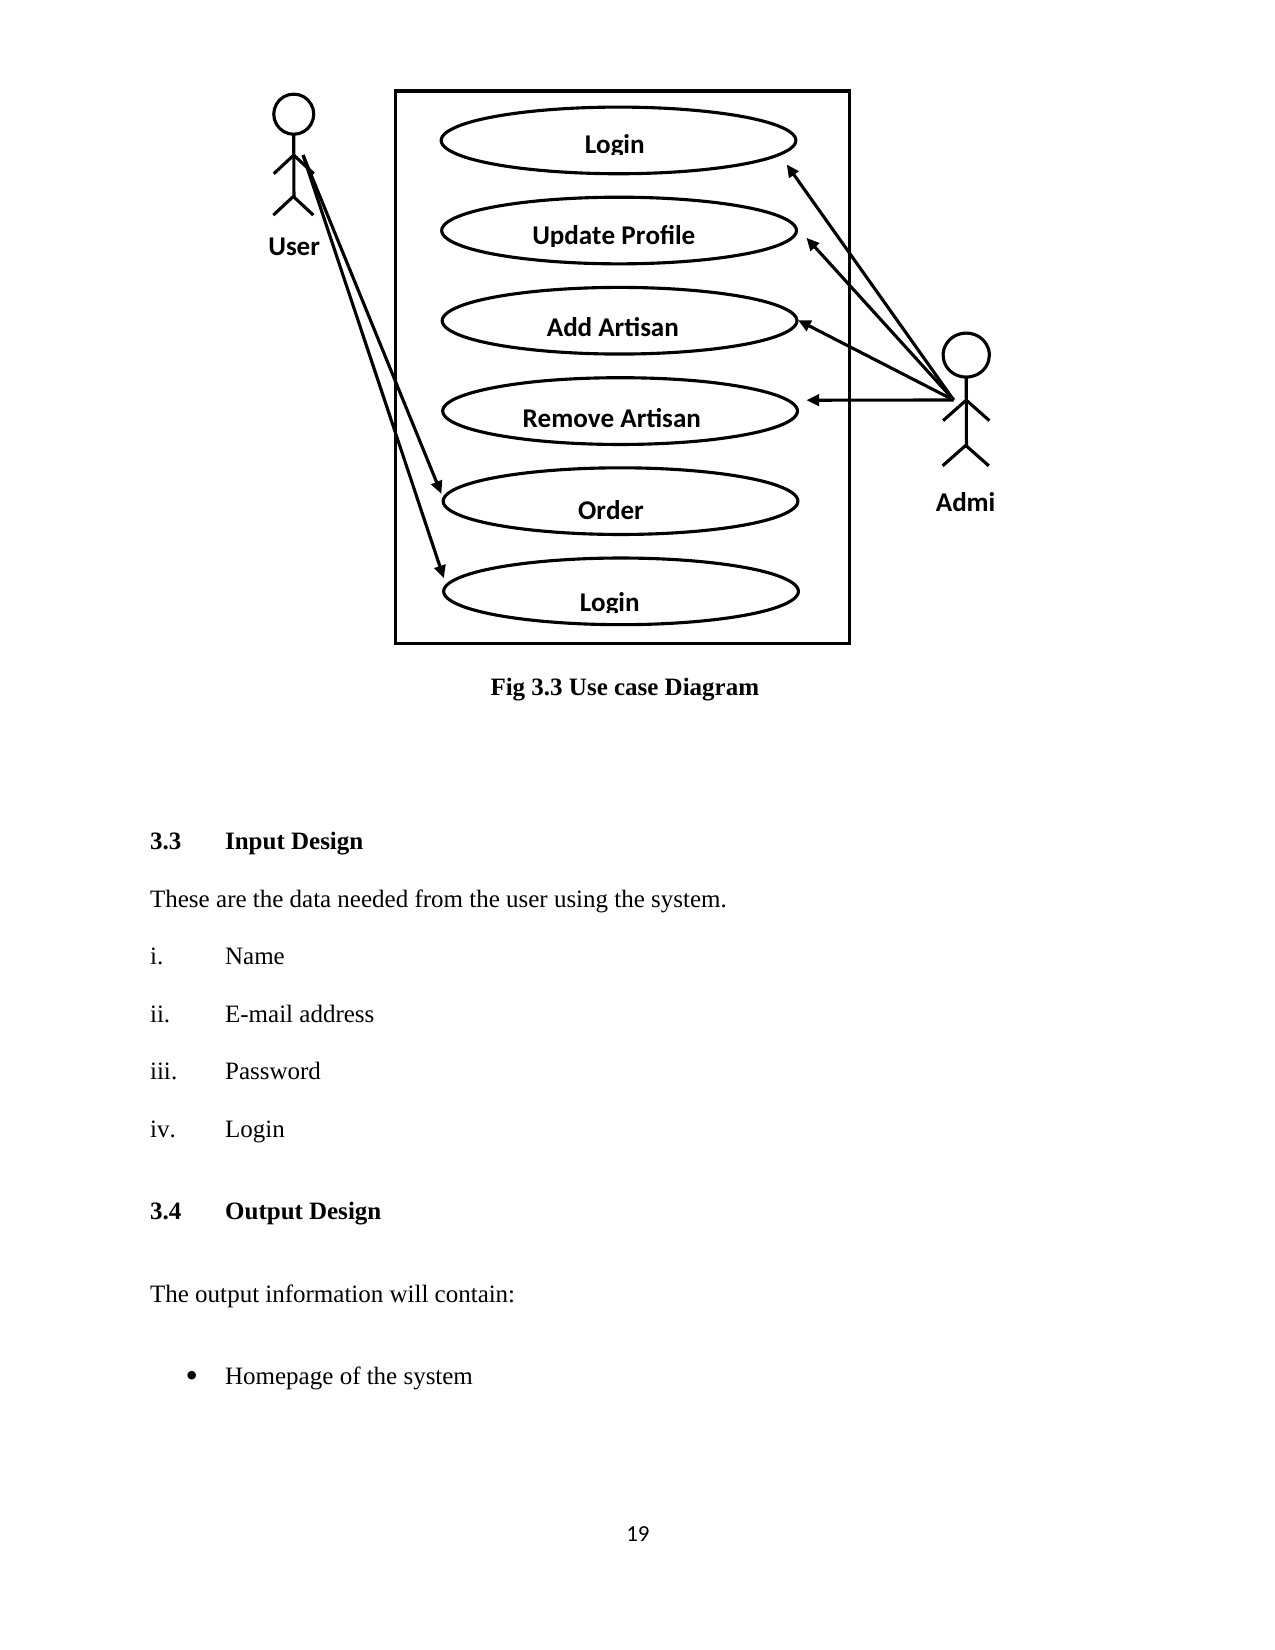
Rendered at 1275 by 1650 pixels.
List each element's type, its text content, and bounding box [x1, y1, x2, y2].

list E-mail address [150, 999, 1125, 1027]
list Name [150, 941, 1125, 970]
list Login [150, 1114, 1125, 1142]
text These are the data needed from the user using the system. [150, 884, 1125, 912]
list Homepage of the system [187, 1361, 1125, 1390]
text The output information will contain: [150, 1279, 1125, 1307]
text 3.3 Input Design [150, 826, 1125, 855]
text 3.4 Output Design [150, 1196, 1125, 1225]
list Password [150, 1056, 1125, 1085]
